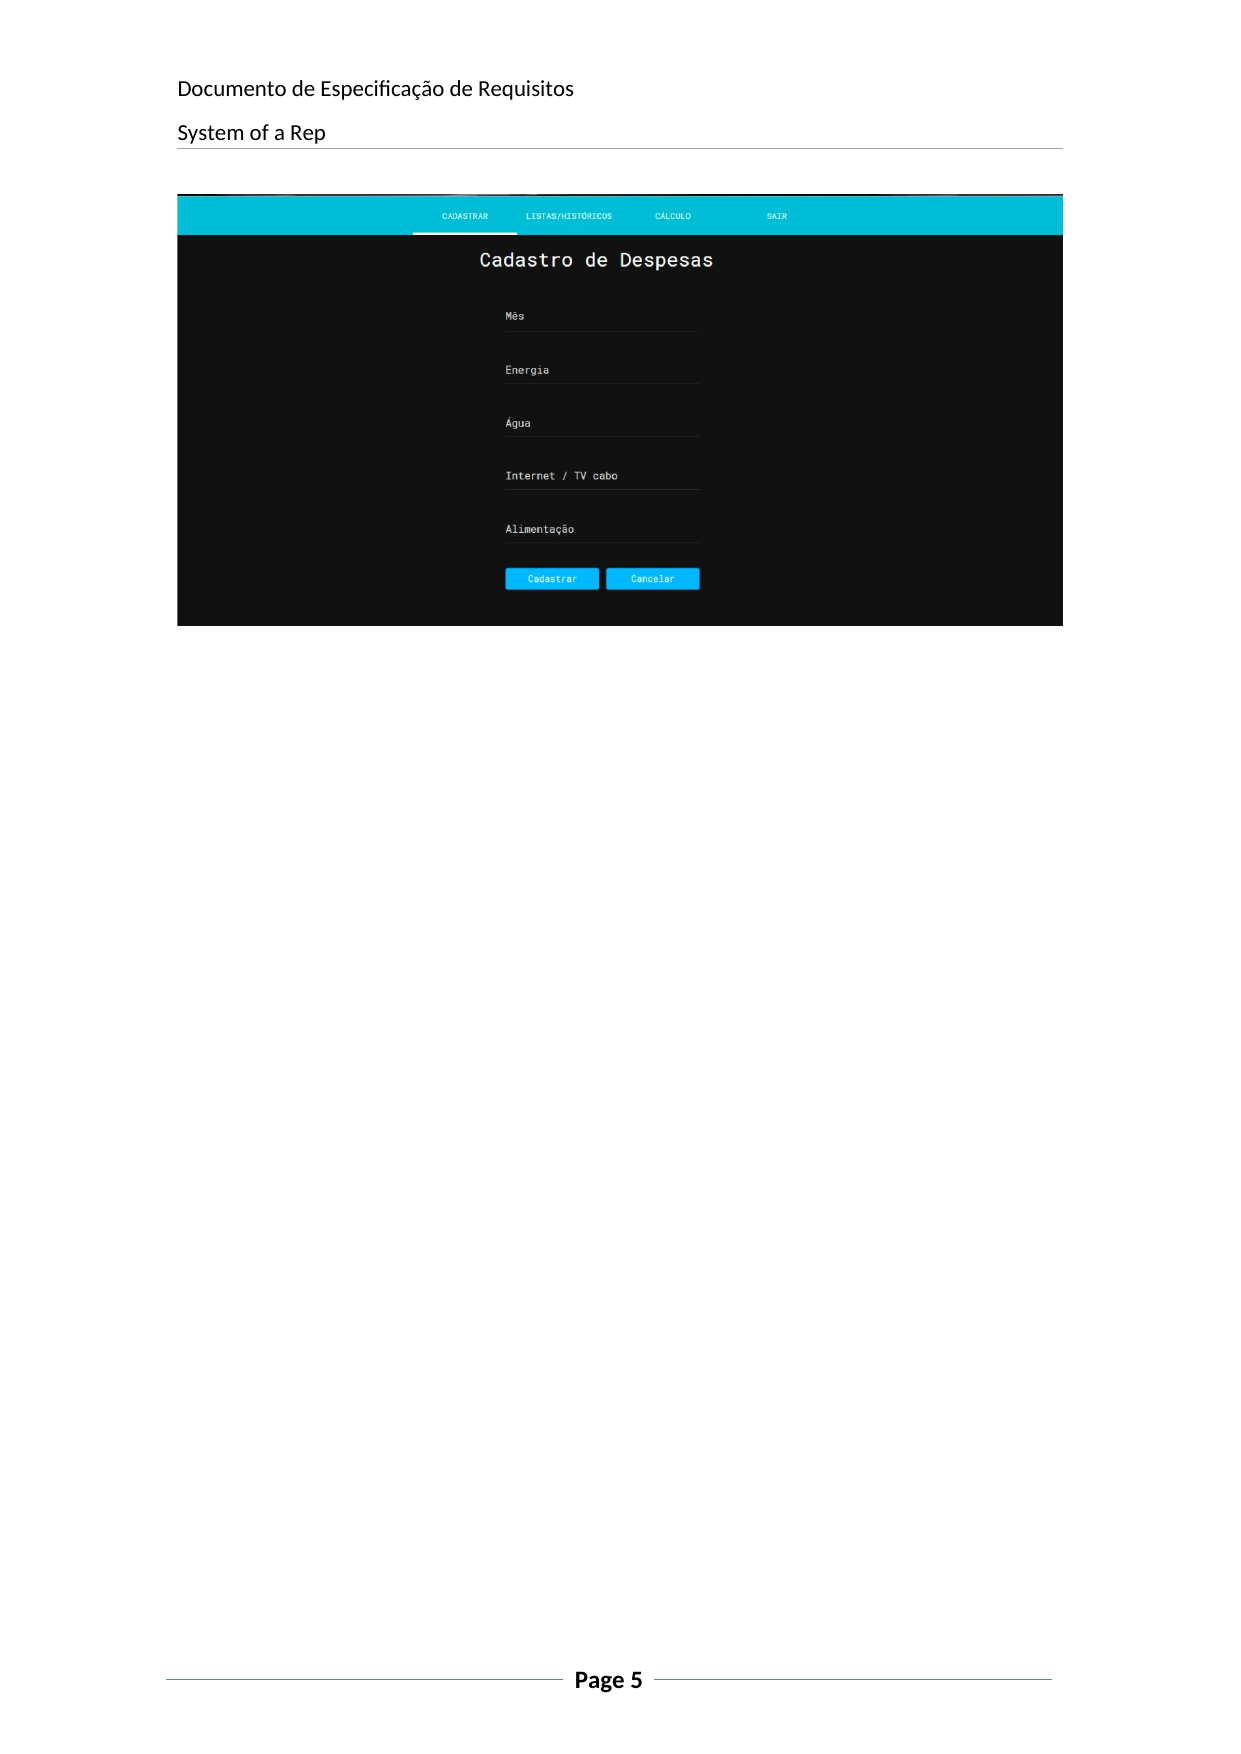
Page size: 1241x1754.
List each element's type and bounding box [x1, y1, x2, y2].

picture [177, 194, 1063, 626]
